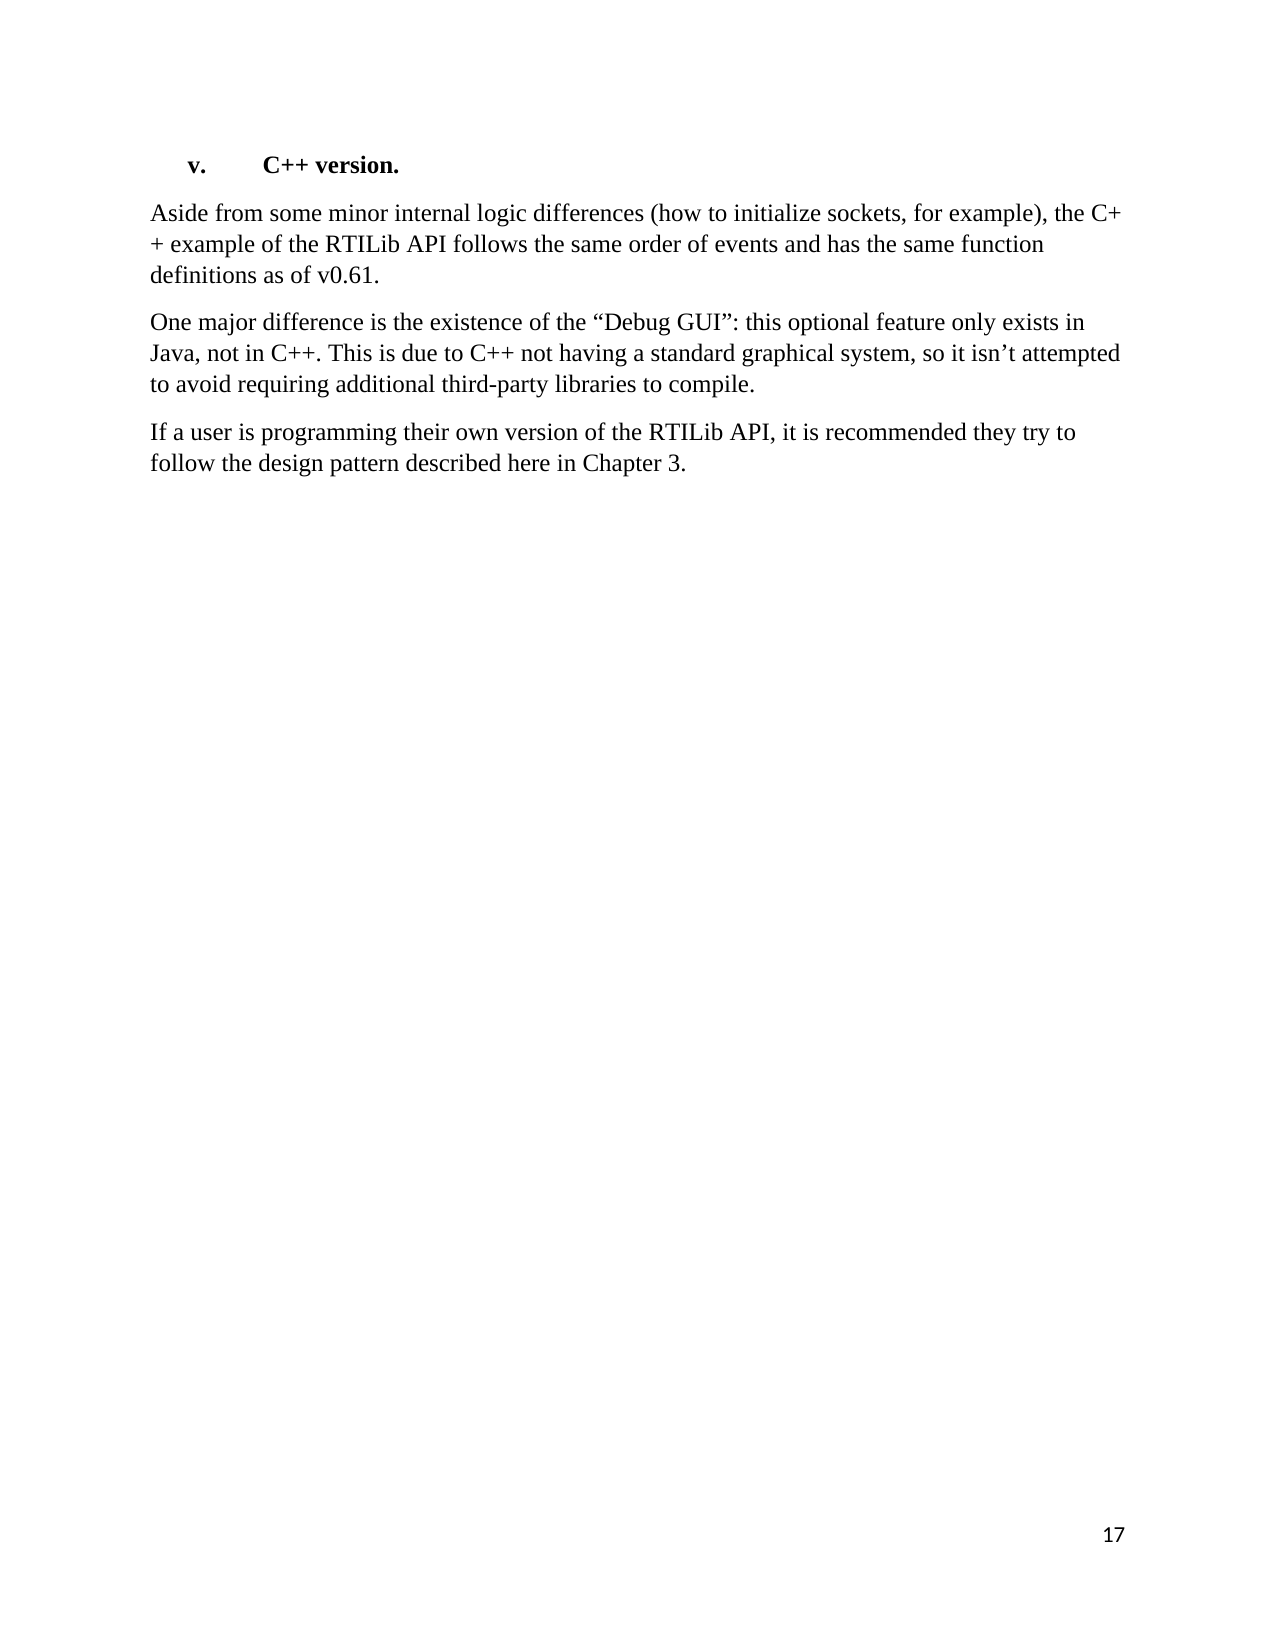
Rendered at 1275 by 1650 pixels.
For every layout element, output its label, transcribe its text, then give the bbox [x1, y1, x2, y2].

text One major difference is the existence of the “Debug GUI”: this optional feature only exists in Java, not in C++. This is due to C++ not having a standard graphical system, so it isn’t attempted to avoid requiring additional third-party libraries to compile. [150, 307, 1125, 398]
list C++ version. [187, 150, 1125, 179]
text Aside from some minor internal logic differences (how to initialize sockets, for example), the C++ example of the RTILib API follows the same order of events and has the same function definitions as of v0.61. [150, 198, 1125, 288]
text If a user is programming their own version of the RTILib API, it is recommended they try to follow the design pattern described here in Chapter 3. [150, 417, 1125, 477]
